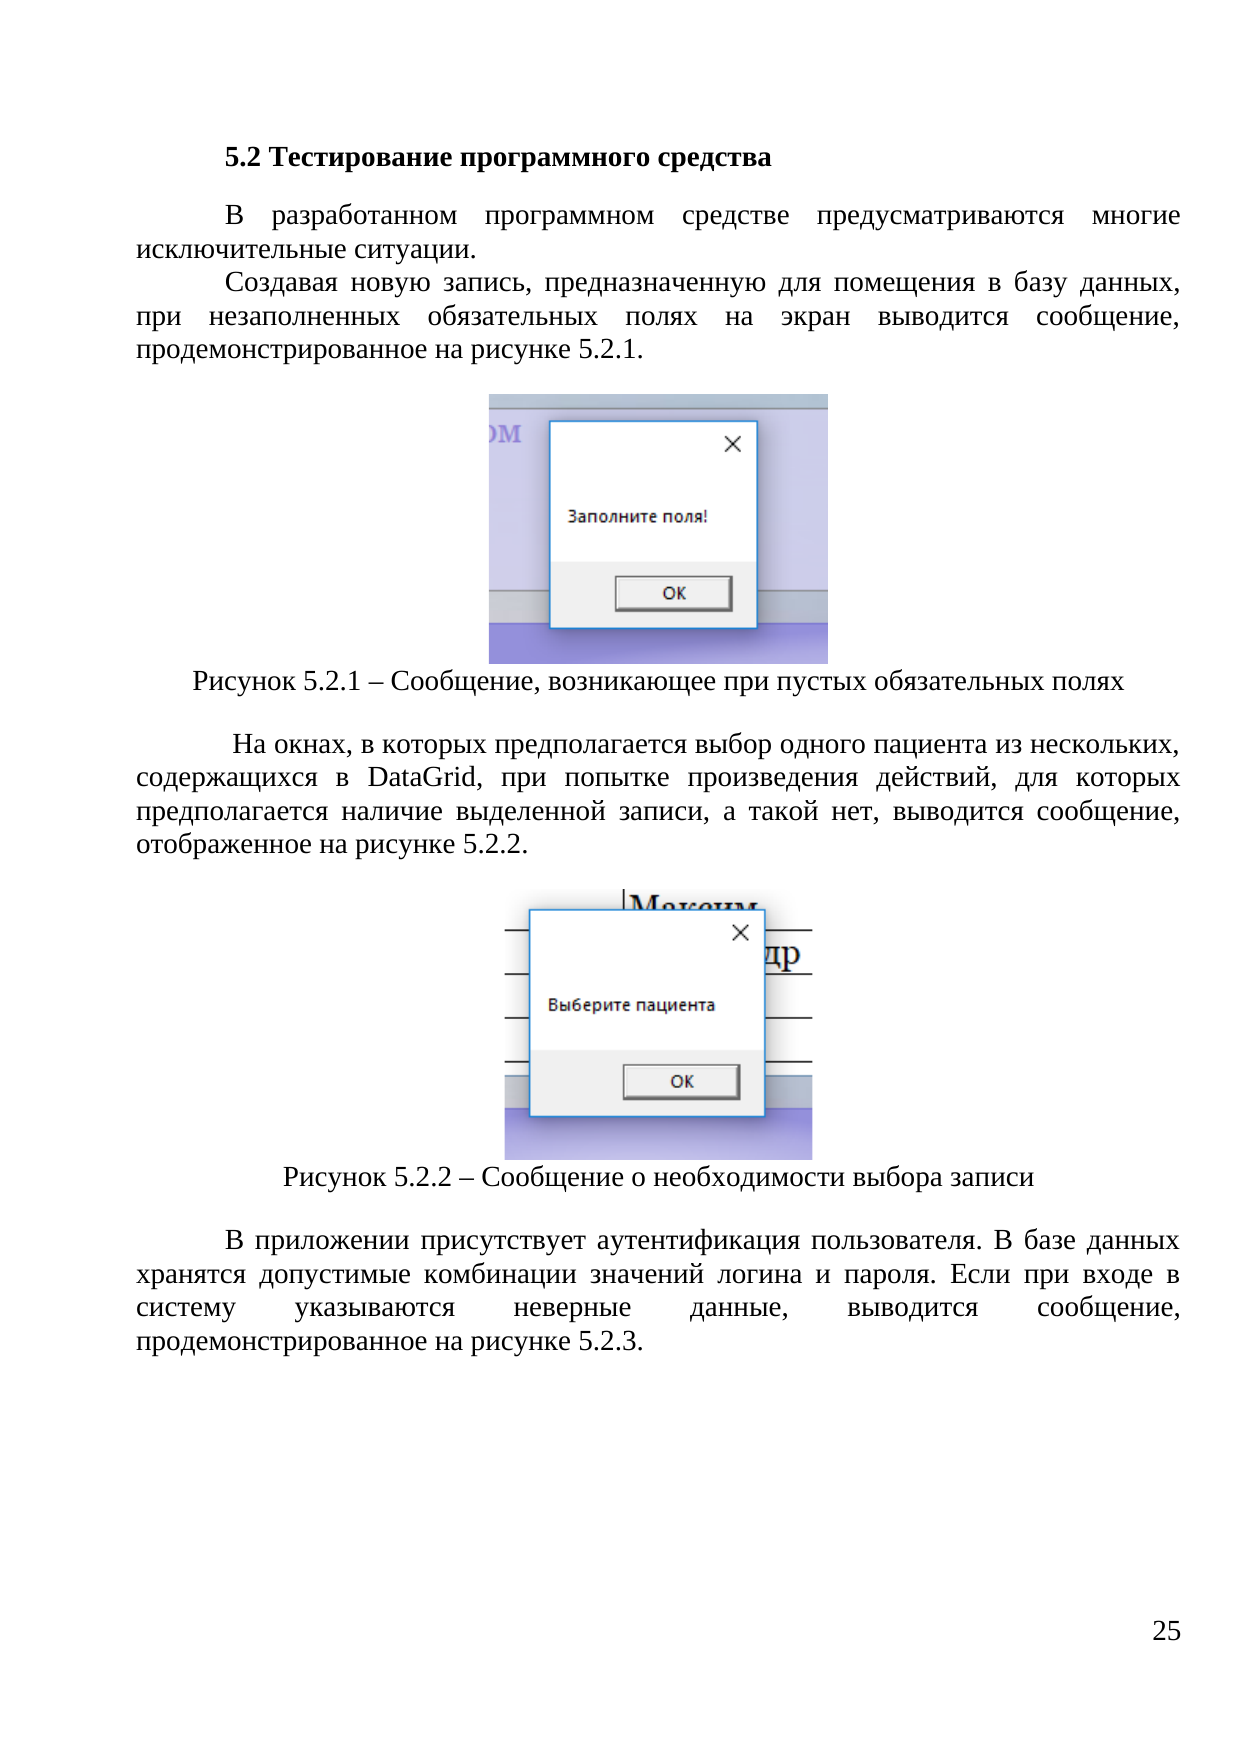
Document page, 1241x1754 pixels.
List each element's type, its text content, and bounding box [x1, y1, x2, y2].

text Создавая новую запись, предназначенную для помещения в базу данных, при незаполненных обязательных полях на экран выводится сообщение, продемонстрированное на рисунке 5.2.1. [136, 264, 1181, 365]
subtitle 5.2 Тестирование программного средства [136, 139, 1181, 172]
picture [488, 394, 828, 664]
text В приложении присутствует аутентификация пользователя. В базе данных хранятся допустимые комбинации значений логина и пароля. Если при входе в систему указываются неверные данные, выводится сообщение, продемонстрированное на рисунке 5.2.3. [136, 1222, 1181, 1356]
picture [504, 889, 813, 1160]
text На окнах, в которых предполагается выбор одного пациента из нескольких, содержащихся в DataGrid, при попытке произведения действий, для которых предполагается наличие выделенной записи, а такой нет, выводится сообщение, отображенное на рисунке 5.2.2. [136, 726, 1181, 860]
text В разработанном программном средстве предусматриваются многие исключительные ситуации. [136, 197, 1181, 264]
text Рисунок 5.2.2 – Сообщение о необходимости выбора записи [136, 1159, 1181, 1193]
text Рисунок 5.2.1 – Сообщение, возникающее при пустых обязательных полях [136, 663, 1181, 697]
